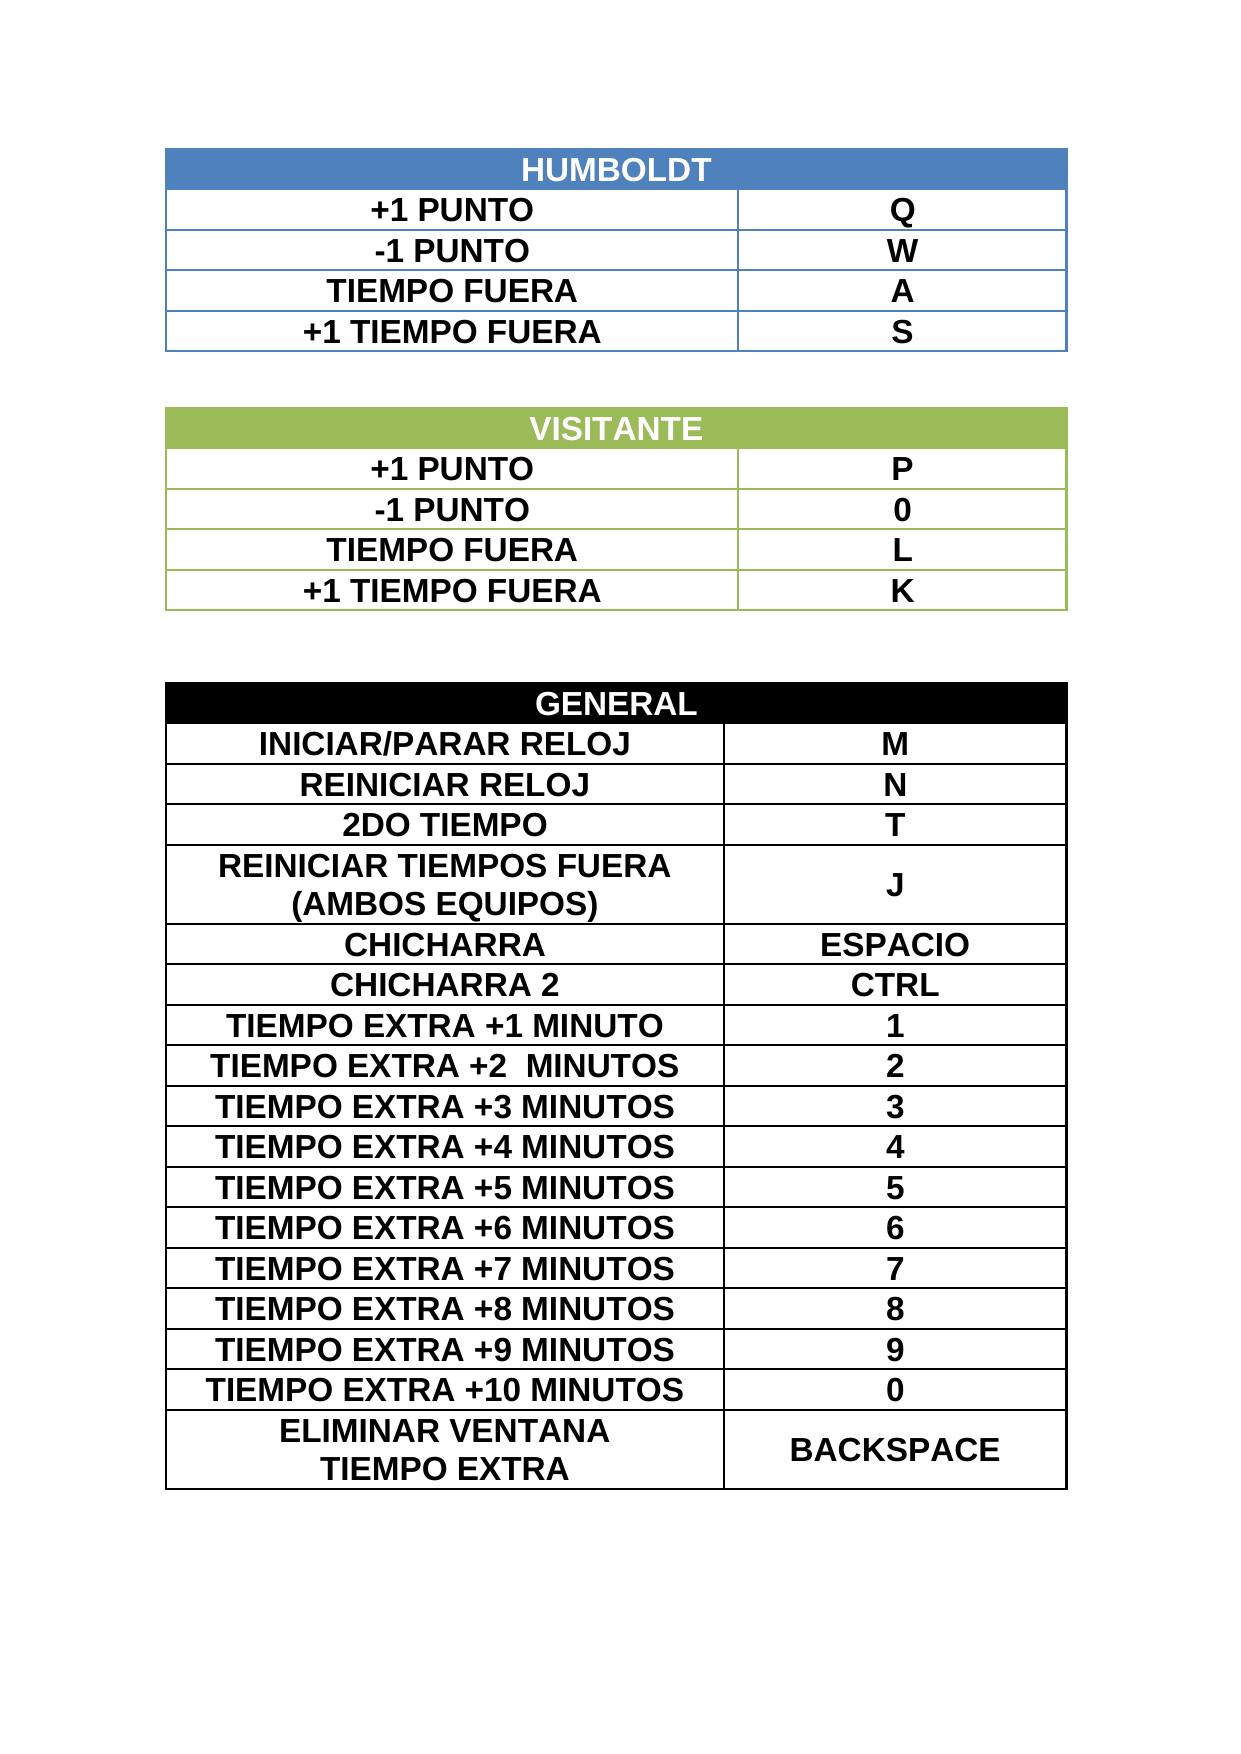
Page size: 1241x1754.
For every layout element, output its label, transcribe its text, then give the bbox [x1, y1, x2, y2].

table_cell REINICIAR TIEMPOS FUERA (AMBOS EQUIPOS) [167, 846, 723, 923]
table_cell N [725, 765, 1065, 803]
table_cell TIEMPO EXTRA +8 MINUTOS [167, 1289, 723, 1328]
table_cell P [739, 449, 1065, 488]
table_cell 6 [725, 1208, 1065, 1247]
table_cell TIEMPO EXTRA +10 MINUTOS [167, 1370, 723, 1409]
table_cell 0 [725, 1370, 1065, 1409]
table_cell TIEMPO EXTRA +9 MINUTOS [167, 1330, 723, 1368]
table_cell T [725, 805, 1065, 844]
table_header GENERAL [167, 684, 1065, 722]
table_cell +1 PUNTO [167, 190, 737, 229]
table_cell 9 [725, 1330, 1065, 1368]
table_cell 2DO TIEMPO [167, 805, 723, 844]
table_cell +1 TIEMPO FUERA [167, 571, 737, 609]
table_cell TIEMPO EXTRA +4 MINUTOS [167, 1127, 723, 1166]
table_cell M [725, 724, 1065, 763]
table_cell 8 [725, 1289, 1065, 1328]
table_cell 5 [725, 1168, 1065, 1206]
table_cell L [739, 530, 1065, 569]
table_cell 4 [725, 1127, 1065, 1166]
table_cell TIEMPO FUERA [167, 271, 737, 310]
table_cell TIEMPO EXTRA +6 MINUTOS [167, 1208, 723, 1247]
table_cell CHICHARRA 2 [167, 965, 723, 1004]
table_header VISITANTE [167, 409, 1065, 447]
table_cell TIEMPO EXTRA +2 MINUTOS [167, 1046, 723, 1085]
table_cell 3 [725, 1087, 1065, 1125]
table_cell J [725, 846, 1065, 923]
table_cell A [739, 271, 1065, 310]
table_cell ESPACIO [725, 925, 1065, 963]
table_cell S [739, 312, 1065, 350]
table_cell CHICHARRA [167, 925, 723, 963]
table_cell TIEMPO EXTRA +3 MINUTOS [167, 1087, 723, 1125]
table_cell TIEMPO EXTRA +7 MINUTOS [167, 1249, 723, 1287]
table_header HUMBOLDT [167, 150, 1065, 188]
table_cell BACKSPACE [725, 1411, 1065, 1488]
table_cell ELIMINAR VENTANA TIEMPO EXTRA [167, 1411, 723, 1488]
table_cell 1 [725, 1006, 1065, 1044]
table_cell -1 PUNTO [167, 231, 737, 269]
table_cell W [739, 231, 1065, 269]
table_cell CTRL [725, 965, 1065, 1004]
table_cell INICIAR/PARAR RELOJ [167, 724, 723, 763]
table_cell TIEMPO FUERA [167, 530, 737, 569]
table_cell 0 [739, 490, 1065, 528]
table_cell TIEMPO EXTRA +1 MINUTO [167, 1006, 723, 1044]
table_cell TIEMPO EXTRA +5 MINUTOS [167, 1168, 723, 1206]
table_cell 7 [725, 1249, 1065, 1287]
table_cell -1 PUNTO [167, 490, 737, 528]
table_cell +1 PUNTO [167, 449, 737, 488]
table_cell +1 TIEMPO FUERA [167, 312, 737, 350]
table_cell K [739, 571, 1065, 609]
table_cell Q [739, 190, 1065, 229]
table_cell REINICIAR RELOJ [167, 765, 723, 803]
table_cell 2 [725, 1046, 1065, 1085]
